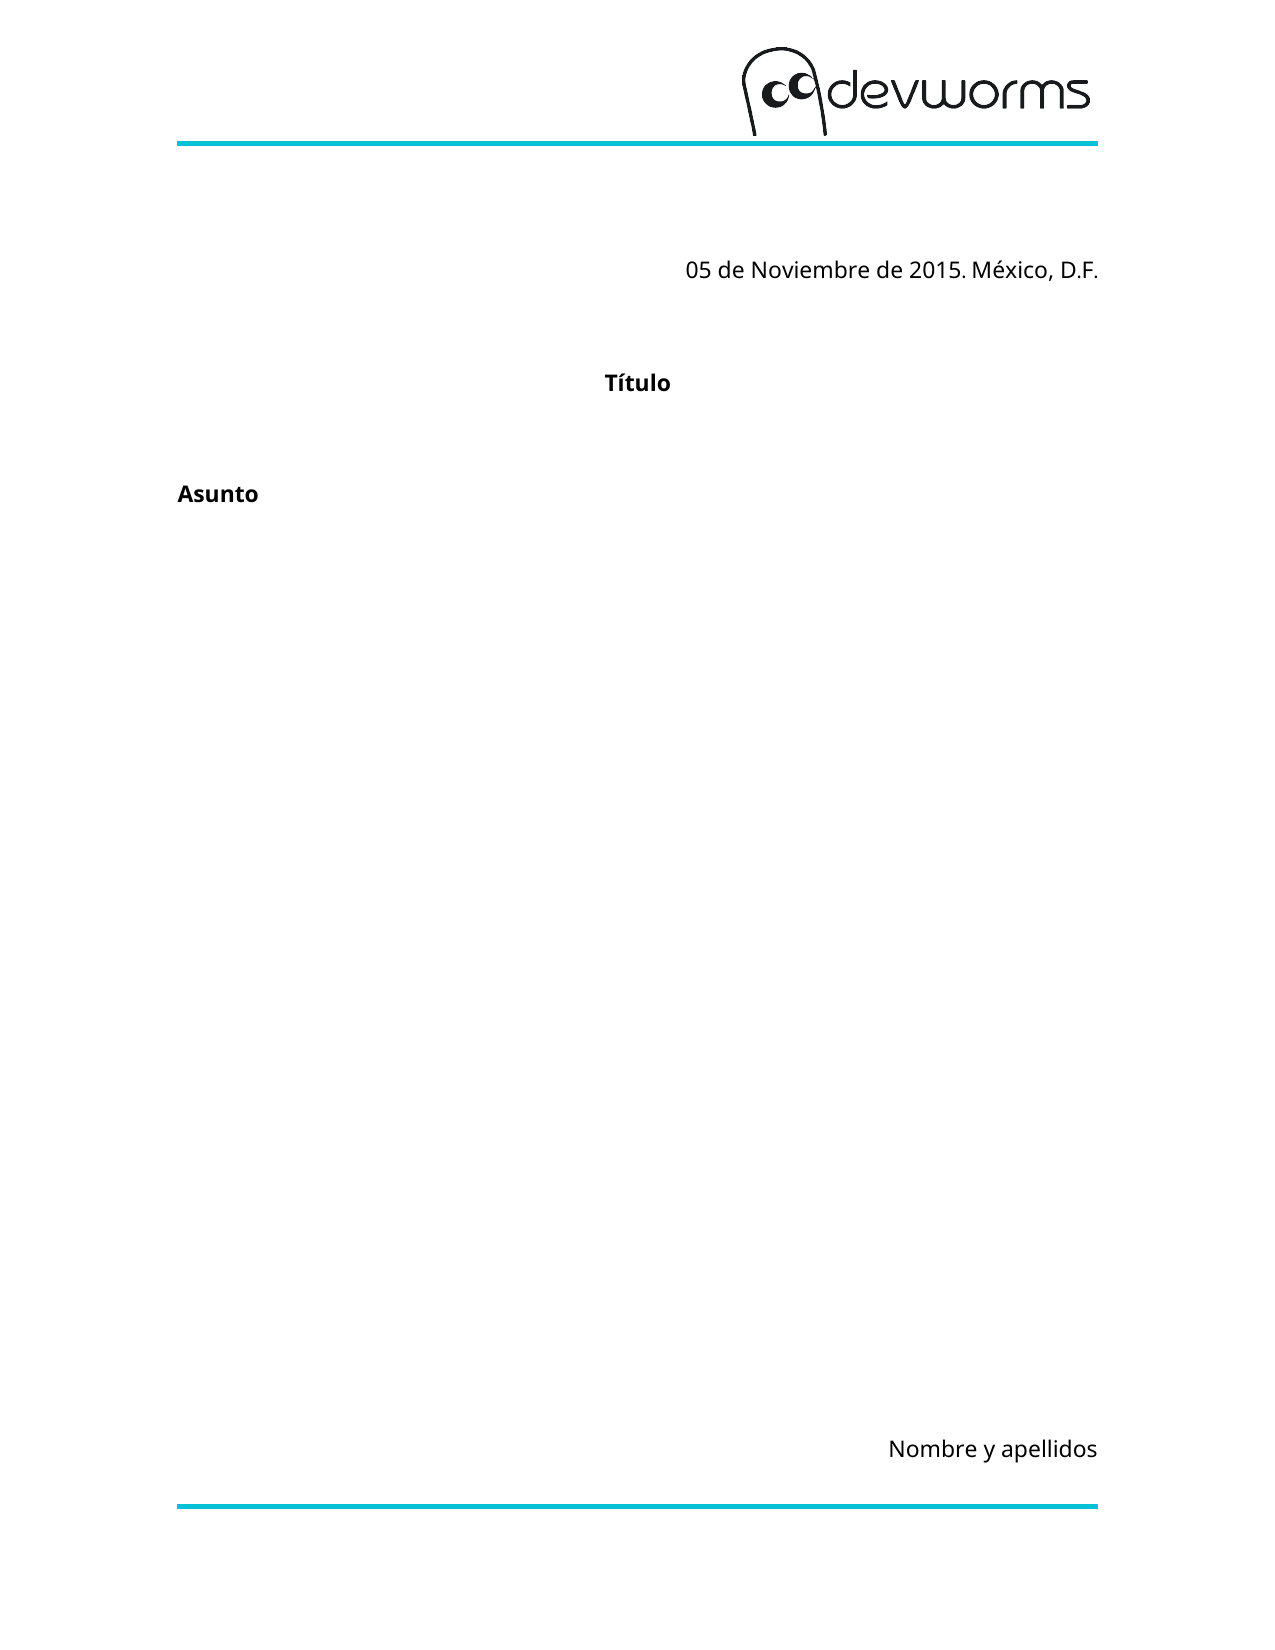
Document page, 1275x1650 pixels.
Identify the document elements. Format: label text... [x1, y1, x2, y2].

picture [733, 41, 1095, 139]
text Título [177, 367, 1098, 398]
text Nombre y apellidos [177, 1433, 1098, 1464]
text 05 de Noviembre de 2015. México, D.F. [177, 254, 1098, 285]
text Asunto [177, 477, 1098, 509]
